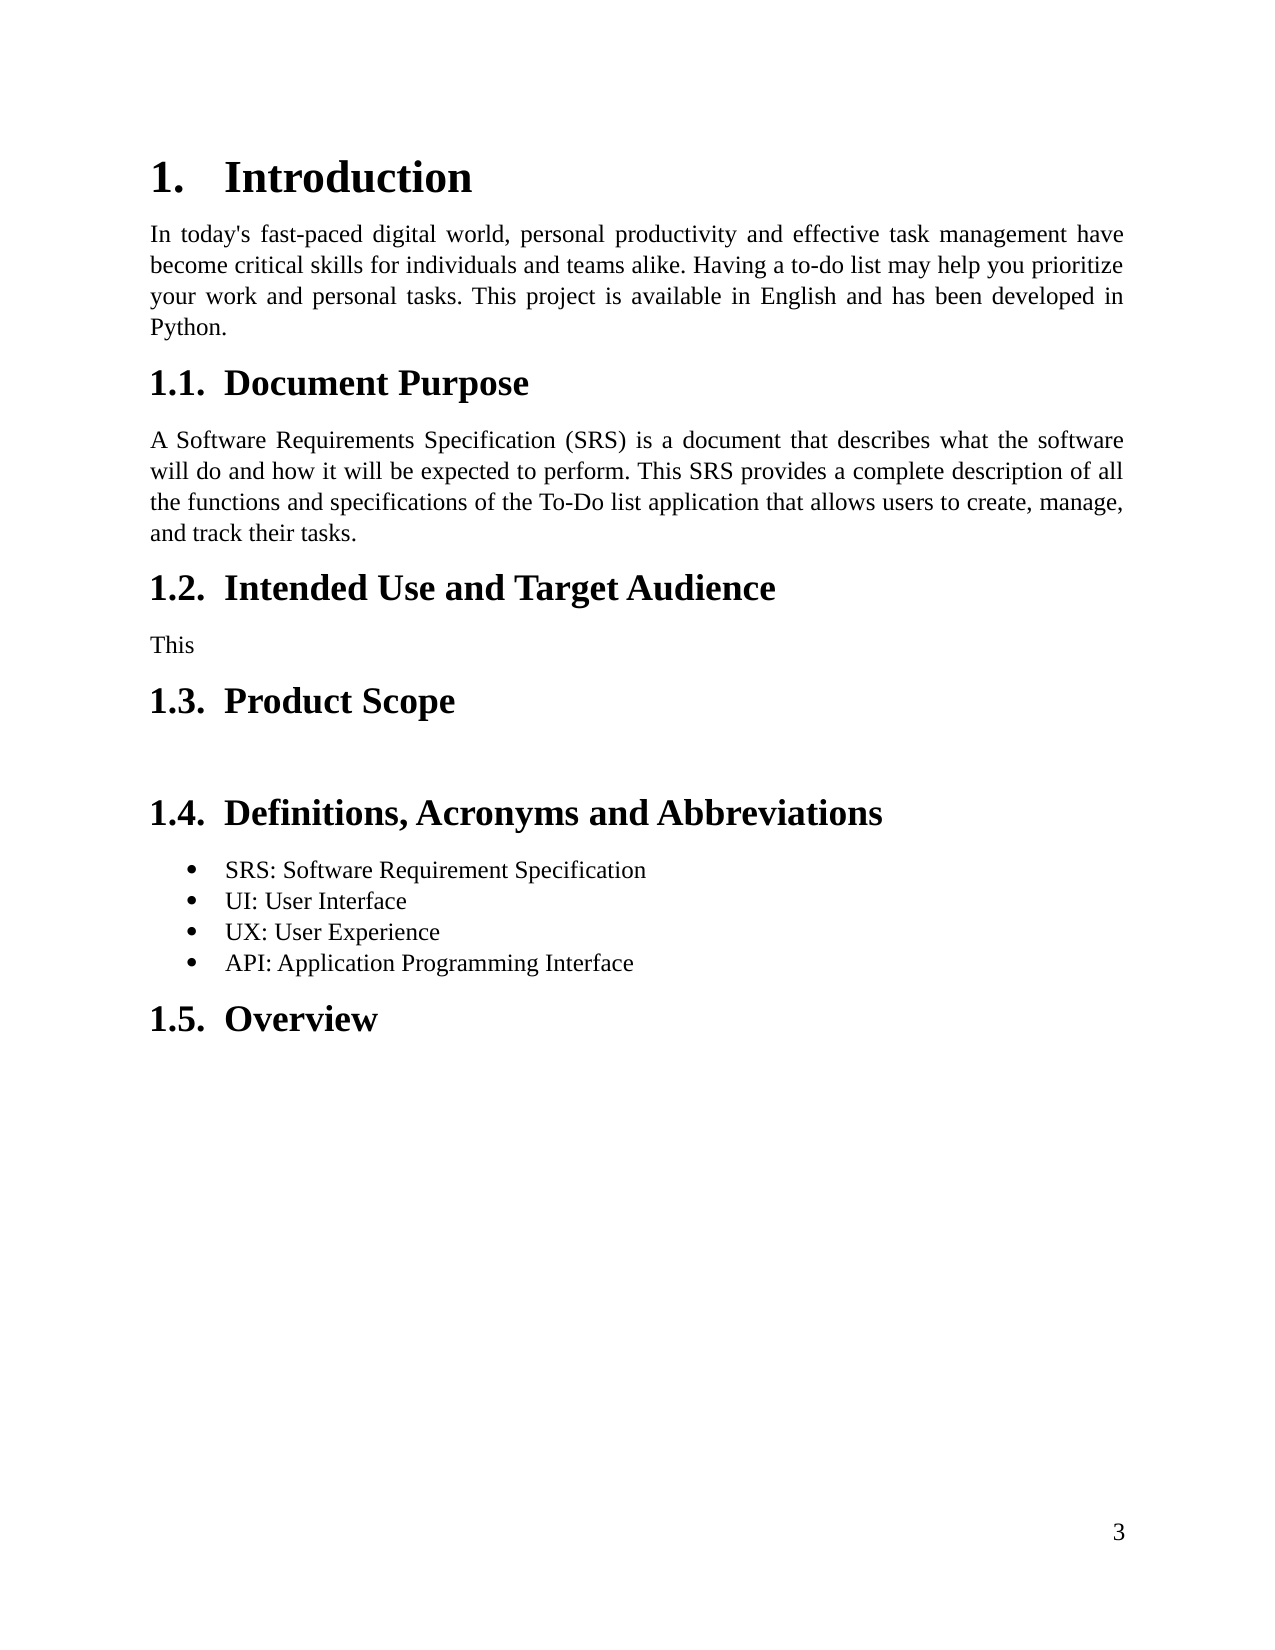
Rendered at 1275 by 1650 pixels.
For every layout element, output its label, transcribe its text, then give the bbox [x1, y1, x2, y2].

subtitle Introduction [150, 150, 1125, 203]
text In today's fast-paced digital world, personal productivity and effective task management have become critical skills for individuals and teams alike. Having a to-do list may help you prioritize your work and personal tasks. This project is available in English and has been developed in Python. [150, 219, 1125, 341]
text A Software Requirements Specification (SRS) is a document that describes what the software will do and how it will be expected to perform. This SRS provides a complete description of all the functions and specifications of the To-Do list application that allows users to create, manage, and track their tasks. [150, 425, 1125, 547]
text This [150, 630, 1125, 659]
list UX: User Experience [187, 917, 1125, 946]
list SRS: Software Requirement Specification [187, 855, 1125, 884]
subtitle Intended Use and Target Audience [149, 566, 1125, 609]
subtitle Product Scope [149, 678, 1125, 721]
subtitle Definitions, Acronyms and Abbreviations [149, 791, 1125, 834]
list UI: User Interface [187, 886, 1125, 915]
subtitle Overview [149, 996, 1125, 1039]
list API: Application Programming Interface [187, 948, 1125, 977]
subtitle Document Purpose [149, 360, 1125, 403]
